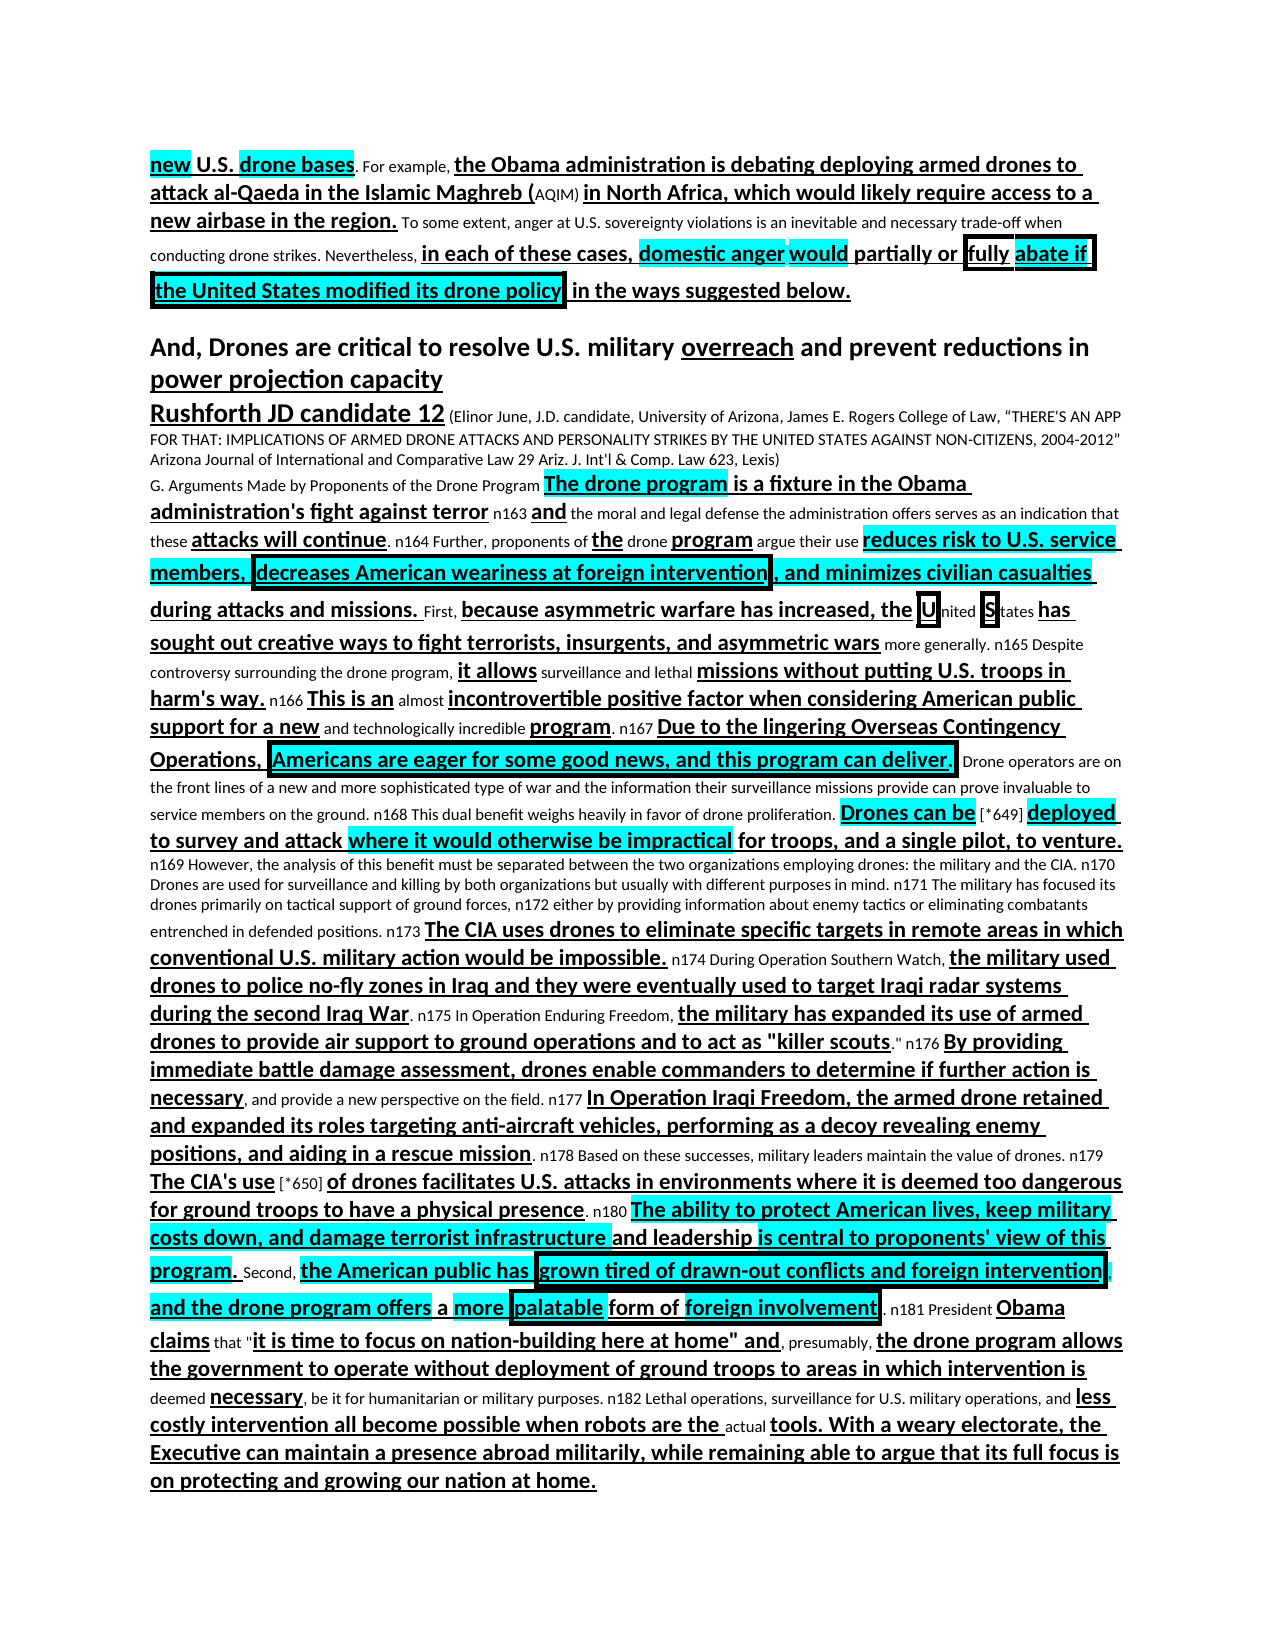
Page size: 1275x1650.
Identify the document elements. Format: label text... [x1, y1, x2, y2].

text G. Arguments Made by Proponents of the Drone Program The drone program is a fixture in the Obama administration's fight against terror n163 and the moral and legal defense the administration offers serves as an indication that these attacks will continue. n164 Further, proponents of the drone program argue their use reduces risk to U.S. service members, decreases American weariness at foreign intervention, and minimizes civilian casualties during attacks and missions. First, because asymmetric warfare has increased, the United States has sought out creative ways to fight terrorists, insurgents, and asymmetric wars more generally. n165 Despite controversy surrounding the drone program, it allows surveillance and lethal missions without putting U.S. troops in harm's way. n166 This is an almost incontrovertible positive factor when considering American public support for a new and technologically incredible program. n167 Due to the lingering Overseas Contingency Operations, Americans are eager for some good news, and this program can deliver. Drone operators are on the front lines of a new and more sophisticated type of war and the information their surveillance missions provide can prove invaluable to service members on the ground. n168 This dual benefit weighs heavily in favor of drone proliferation. Drones can be [*649] deployed to survey and attack where it would otherwise be impractical for troops, and a single pilot, to venture. n169 However, the analysis of this benefit must be separated between the two organizations employing drones: the military and the CIA. n170 Drones are used for surveillance and killing by both organizations but usually with different purposes in mind. n171 The military has focused its drones primarily on tactical support of ground forces, n172 either by providing information about enemy tactics or eliminating combatants entrenched in defended positions. n173 The CIA uses drones to eliminate specific targets in remote areas in which conventional U.S. military action would be impossible. n174 During Operation Southern Watch, the military used drones to police no-fly zones in Iraq and they were eventually used to target Iraqi radar systems during the second Iraq War. n175 In Operation Enduring Freedom, the military has expanded its use of armed drones to provide air support to ground operations and to act as "killer scouts." n176 By providing immediate battle damage assessment, drones enable commanders to determine if further action is necessary, and provide a new perspective on the field. n177 In Operation Iraqi Freedom, the armed drone retained and expanded its roles targeting anti-aircraft vehicles, performing as a decoy revealing enemy positions, and aiding in a rescue mission. n178 Based on these successes, military leaders maintain the value of drones. n179 The CIA's use [*650] of drones facilitates U.S. attacks in environments where it is deemed too dangerous for ground troops to have a physical presence. n180 The ability to protect American lives, keep military costs down, and damage terrorist infrastructure and leadership is central to proponents' view of this program. Second, the American public has grown tired of drawn-out conflicts and foreign intervention, and the drone program offers a more palatable form of foreign involvement. n181 President Obama claims that "it is time to focus on nation-building here at home" and, presumably, the drone program allows the government to operate without deployment of ground troops to areas in which intervention is deemed necessary, be it for humanitarian or military purposes. n182 Lethal operations, surveillance for U.S. military operations, and less costly intervention all become possible when robots are the actual tools. With a weary electorate, the Executive can maintain a presence abroad militarily, while remaining able to argue that its full focus is on protecting and growing our nation at home. [150, 469, 1125, 1494]
text Rushforth JD candidate 12 (Elinor June, J.D. candidate, University of Arizona, James E. Rogers College of Law, “THERE'S AN APP FOR THAT: IMPLICATIONS OF ARMED DRONE ATTACKS AND PERSONALITY STRIKES BY THE UNITED STATES AGAINST NON-CITIZENS, 2004-2012” Arizona Journal of International and Comparative Law 29 Ariz. J. Int'l & Comp. Law 623, Lexis) [150, 396, 1125, 469]
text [150, 150, 1125, 309]
subtitle And, Drones are critical to resolve U.S. military overreach and prevent reductions in power projection capacity [150, 330, 1125, 396]
